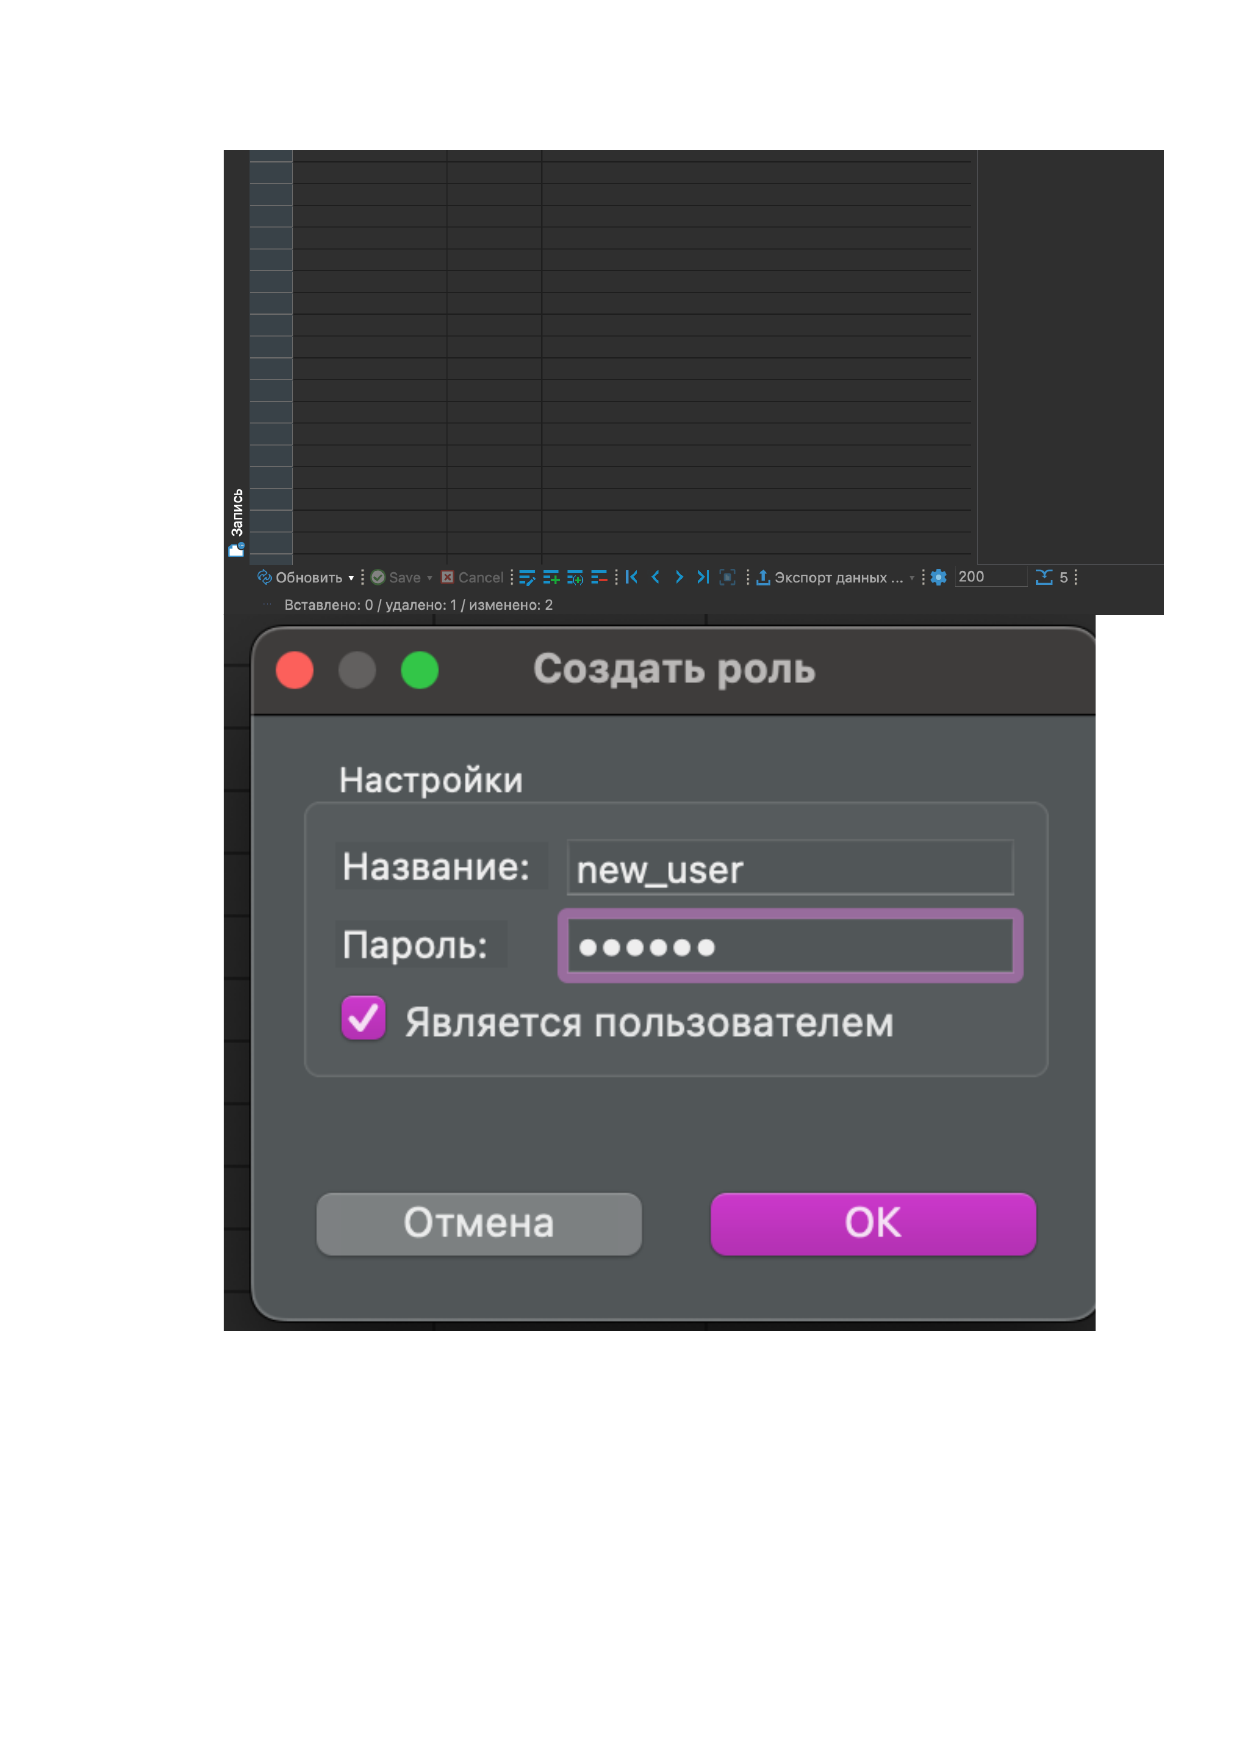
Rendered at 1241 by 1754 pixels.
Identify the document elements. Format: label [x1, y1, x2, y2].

picture [223, 150, 1164, 1331]
